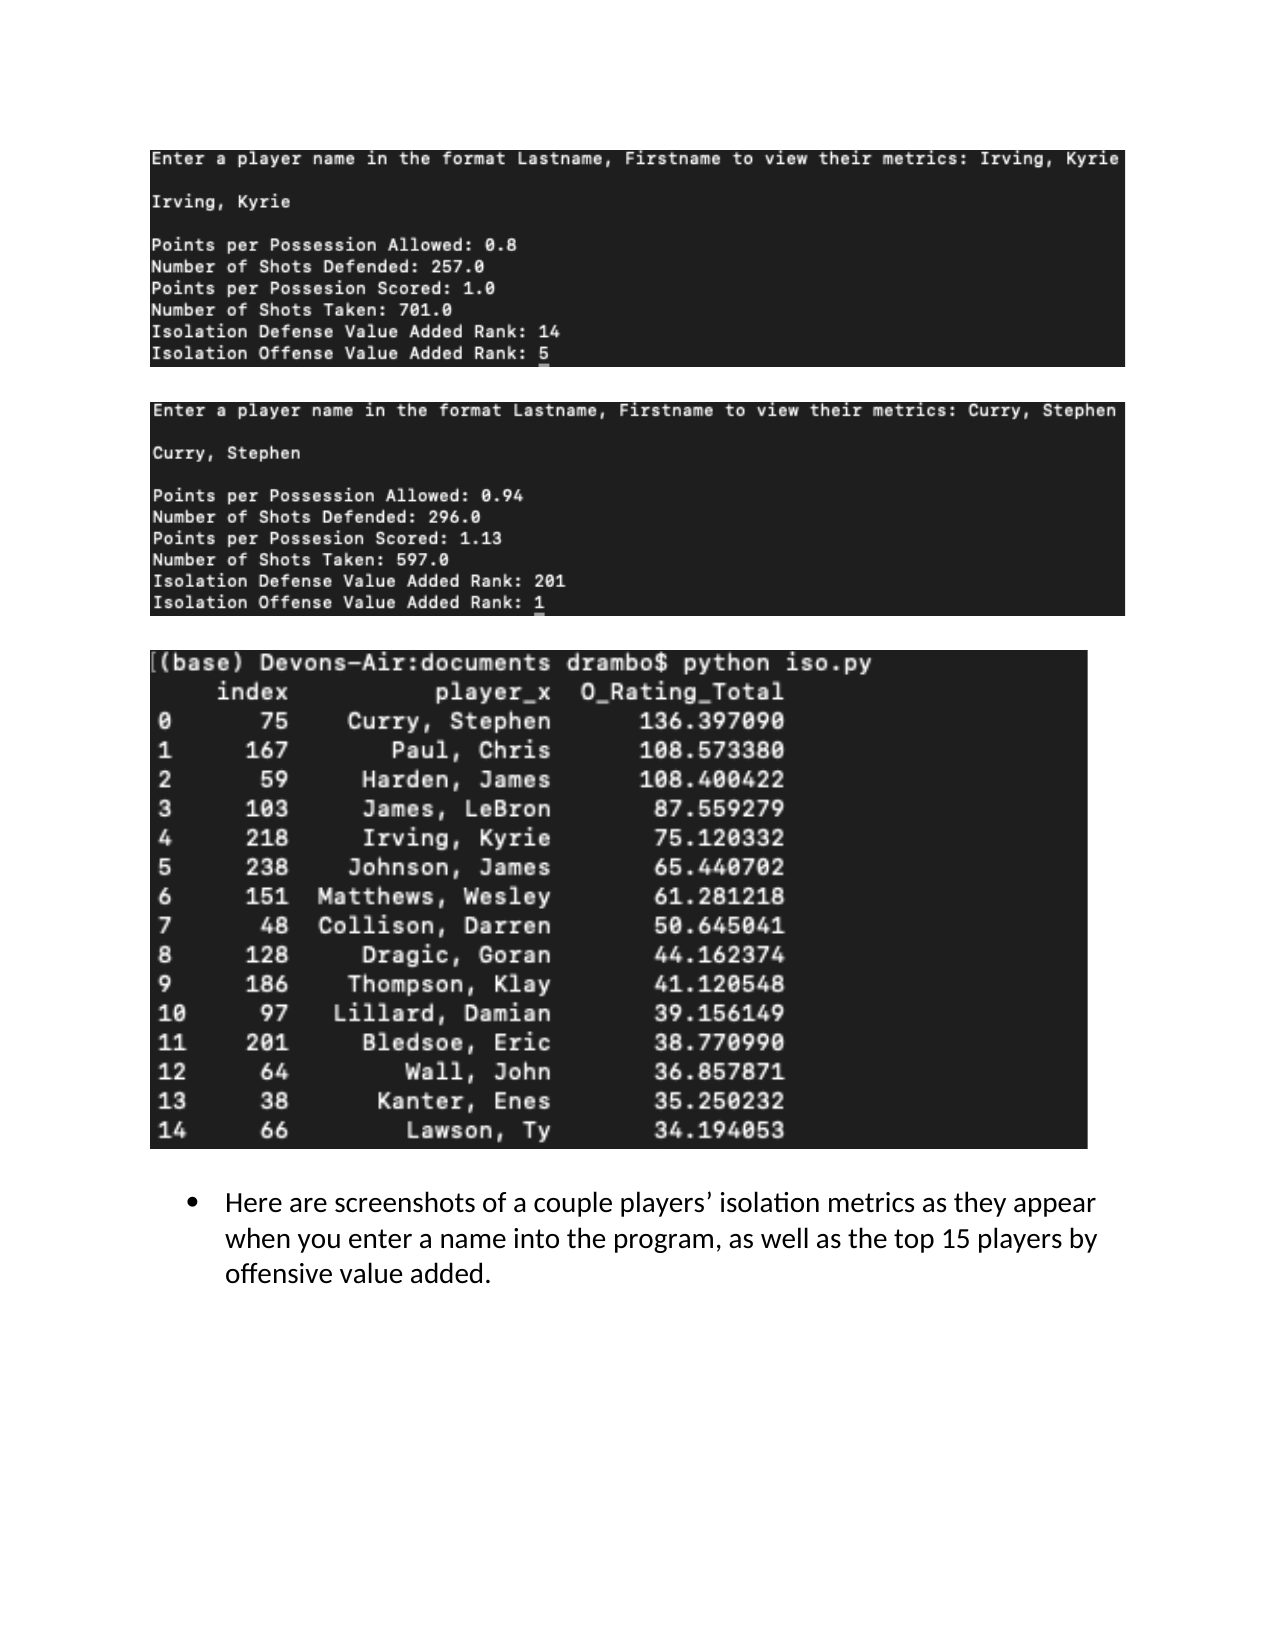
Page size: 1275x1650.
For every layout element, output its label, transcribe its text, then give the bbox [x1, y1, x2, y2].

picture [150, 650, 1088, 1149]
list Here are screenshots of a couple players’ isolation metrics as they appear when you enter a name into the program, as well as the top 15 players by offensive value added. [187, 1184, 1125, 1291]
picture [150, 150, 1125, 367]
picture [150, 402, 1125, 616]
